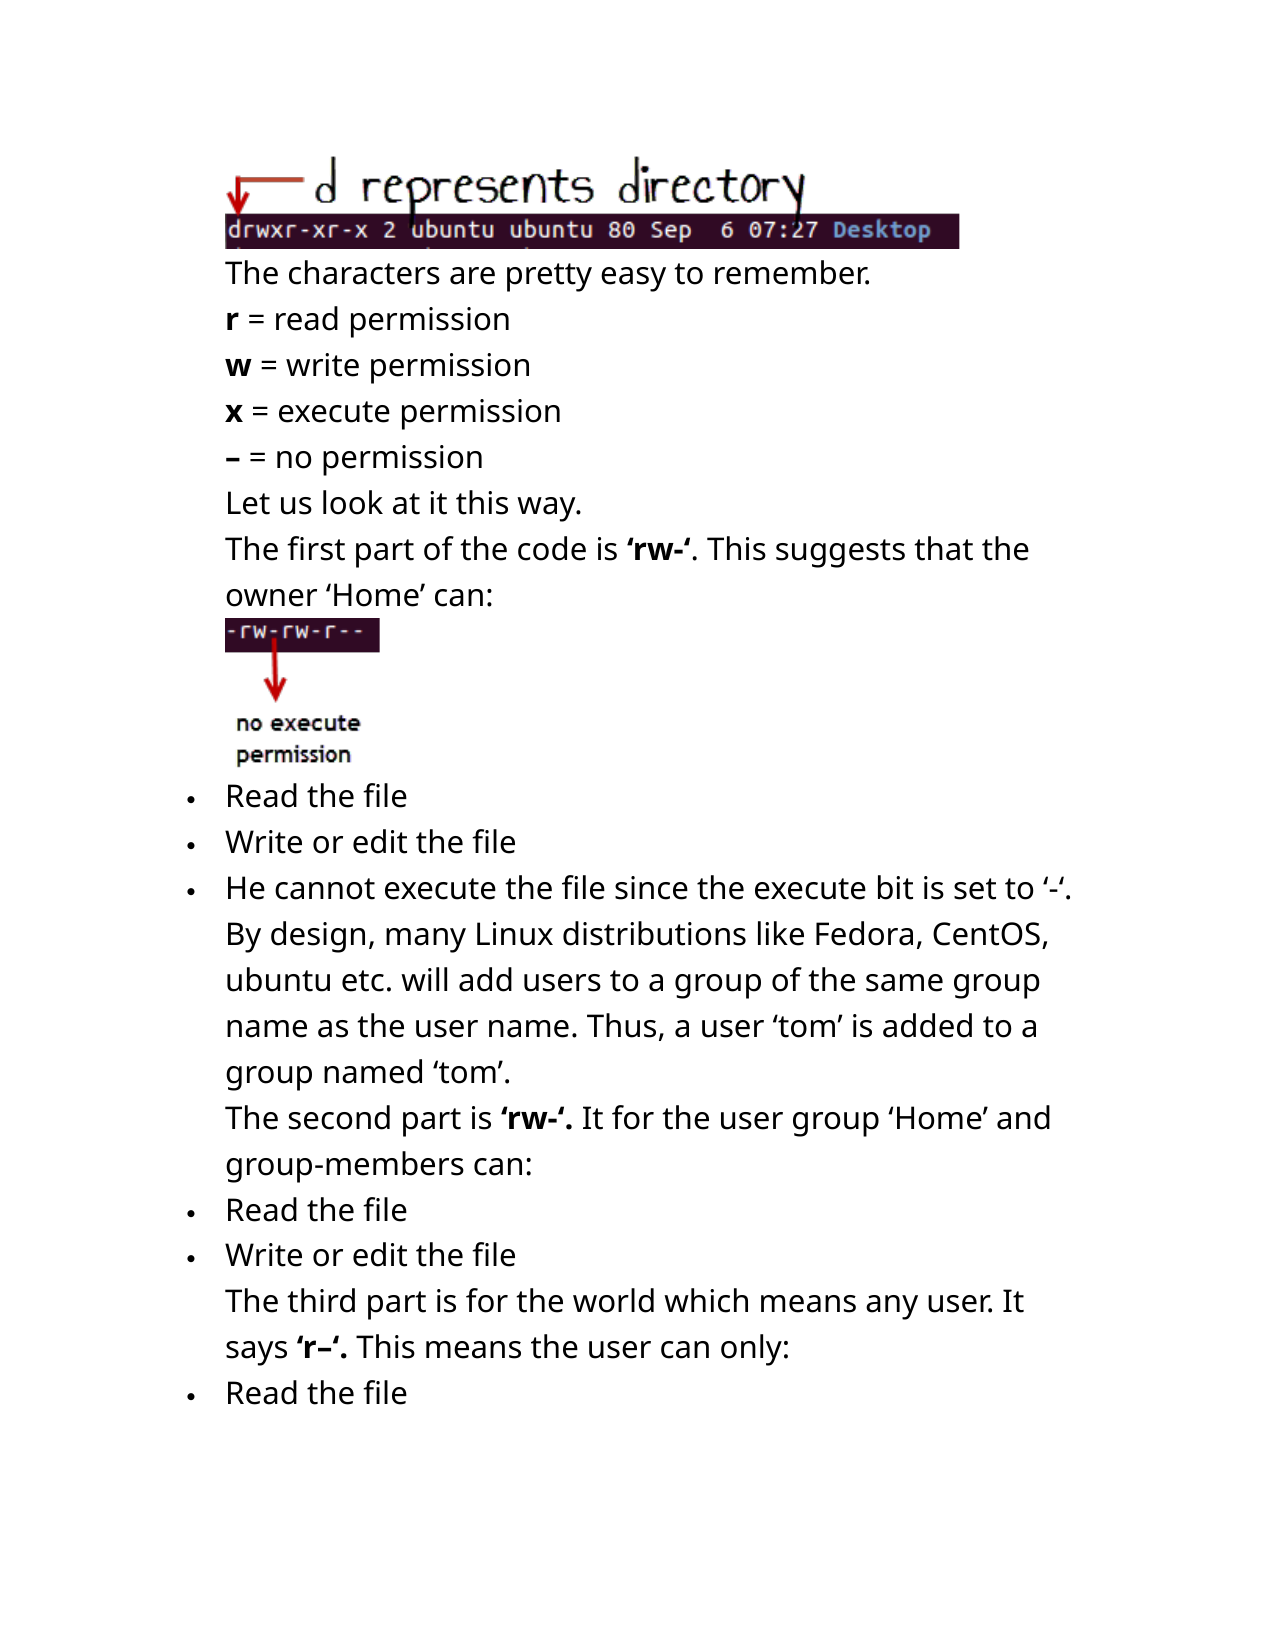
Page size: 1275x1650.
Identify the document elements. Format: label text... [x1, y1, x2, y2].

list Read the file [187, 1187, 1125, 1230]
list He cannot execute the file since the execute bit is set to ‘-‘. [187, 866, 1125, 908]
list Let us look at it this way. [225, 481, 1125, 523]
picture [225, 618, 380, 772]
picture [225, 150, 960, 249]
list Write or edit the file [187, 1233, 1125, 1276]
list By design, many Linux distributions like Fedora, CentOS, ubuntu etc. will add users to a group of the same group name as the user name. Thus, a user ‘tom’ is added to a group named ‘tom’. [225, 912, 1125, 1092]
list r = read permission w = write permission x = execute permission – = no permission [225, 297, 1125, 477]
list The third part is for the world which means any user. It says ‘r–‘. This means the user can only: [225, 1279, 1125, 1368]
list Read the file [187, 1371, 1125, 1414]
list The characters are pretty easy to remember. [225, 251, 1125, 293]
list The second part is ‘rw-‘. It for the user group ‘Home’ and group-members can: [225, 1096, 1125, 1184]
list Read the file [187, 774, 1125, 817]
list The first part of the code is ‘rw-‘. This suggests that the owner ‘Home’ can: [225, 527, 1125, 615]
list Write or edit the file [187, 820, 1125, 863]
